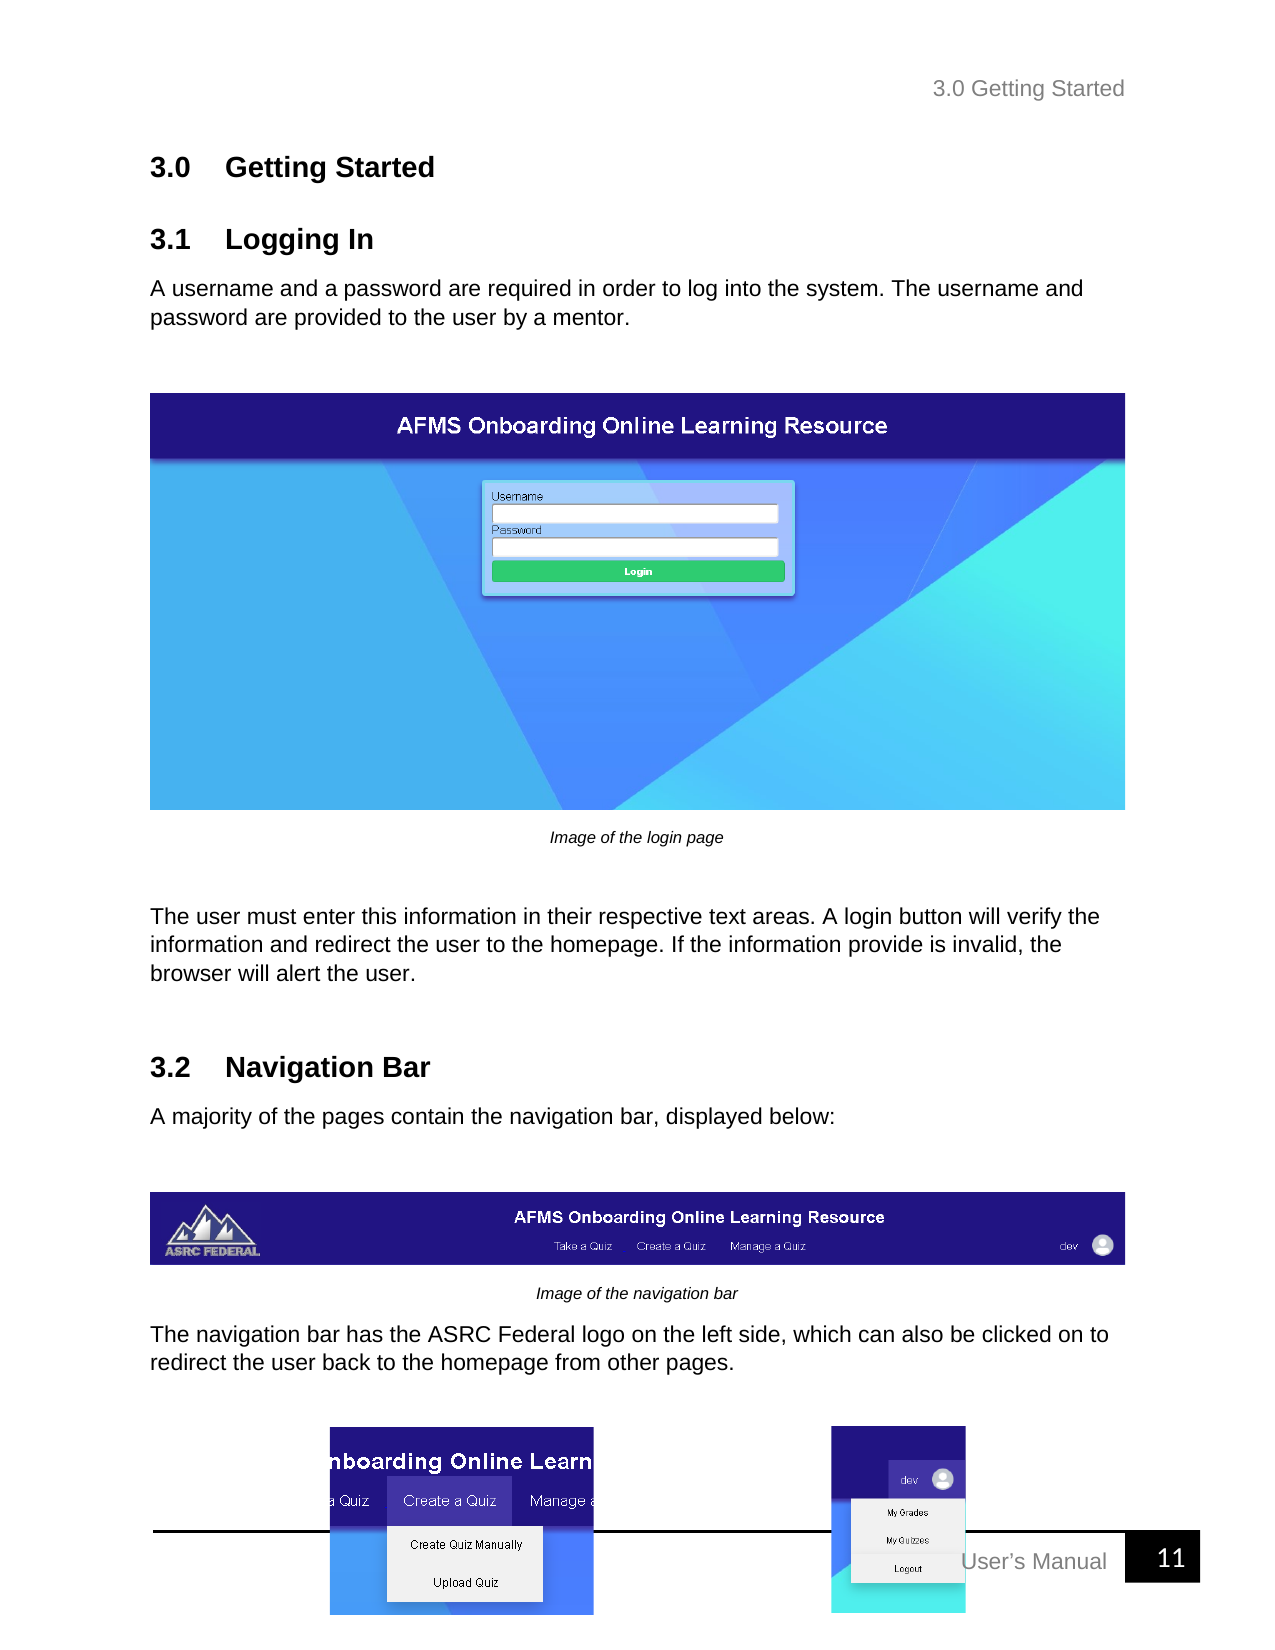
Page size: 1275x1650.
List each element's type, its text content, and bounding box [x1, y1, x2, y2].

picture [150, 393, 1125, 810]
picture [329, 1427, 594, 1615]
text Image of the navigation bar [150, 1284, 1125, 1303]
list Logging In [150, 222, 1125, 256]
picture [831, 1426, 966, 1613]
text The user must enter this information in their respective text areas. A login button will verify the information and redirect the user to the homepage. If the information provide is invalid, the browser will alert the user. [150, 903, 1125, 986]
text A majority of the pages contain the navigation bar, displayed below: [150, 1103, 1125, 1129]
text Image of the login page [150, 828, 1125, 847]
text A username and a password are required in order to log into the system. The username and password are provided to the user by a mentor. [150, 275, 1125, 330]
list Getting Started [150, 150, 1125, 183]
picture [150, 1192, 1125, 1265]
text The navigation bar has the ASRC Federal logo on the left side, which can also be clicked on to redirect the user back to the homepage from other pages. [150, 1321, 1125, 1376]
list Navigation Bar [150, 1050, 1125, 1083]
